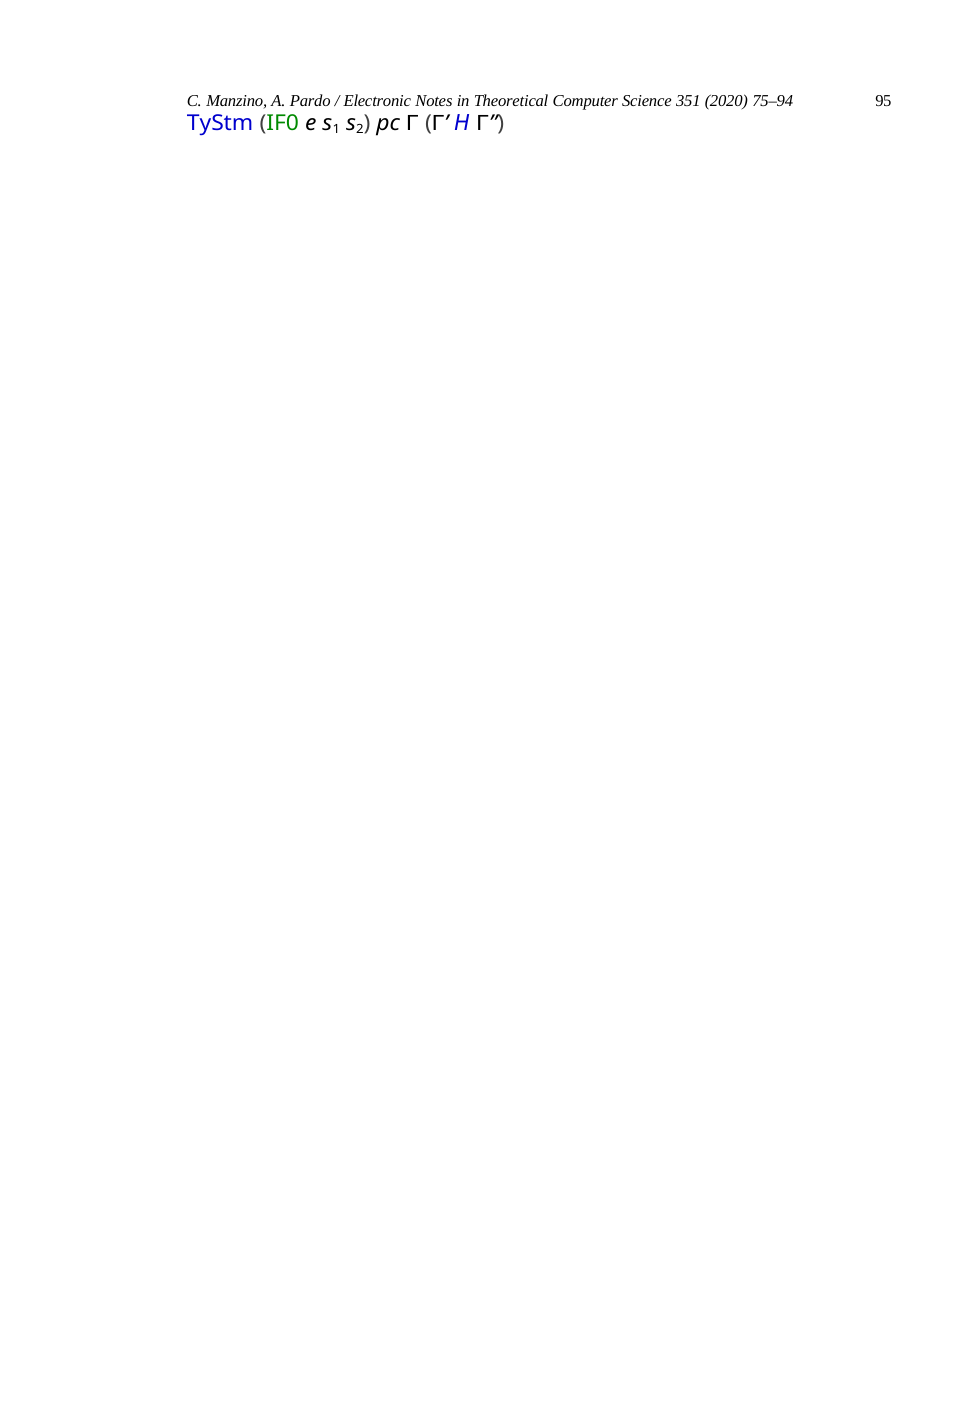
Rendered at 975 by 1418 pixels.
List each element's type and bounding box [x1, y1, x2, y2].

text [187, 110, 540, 136]
